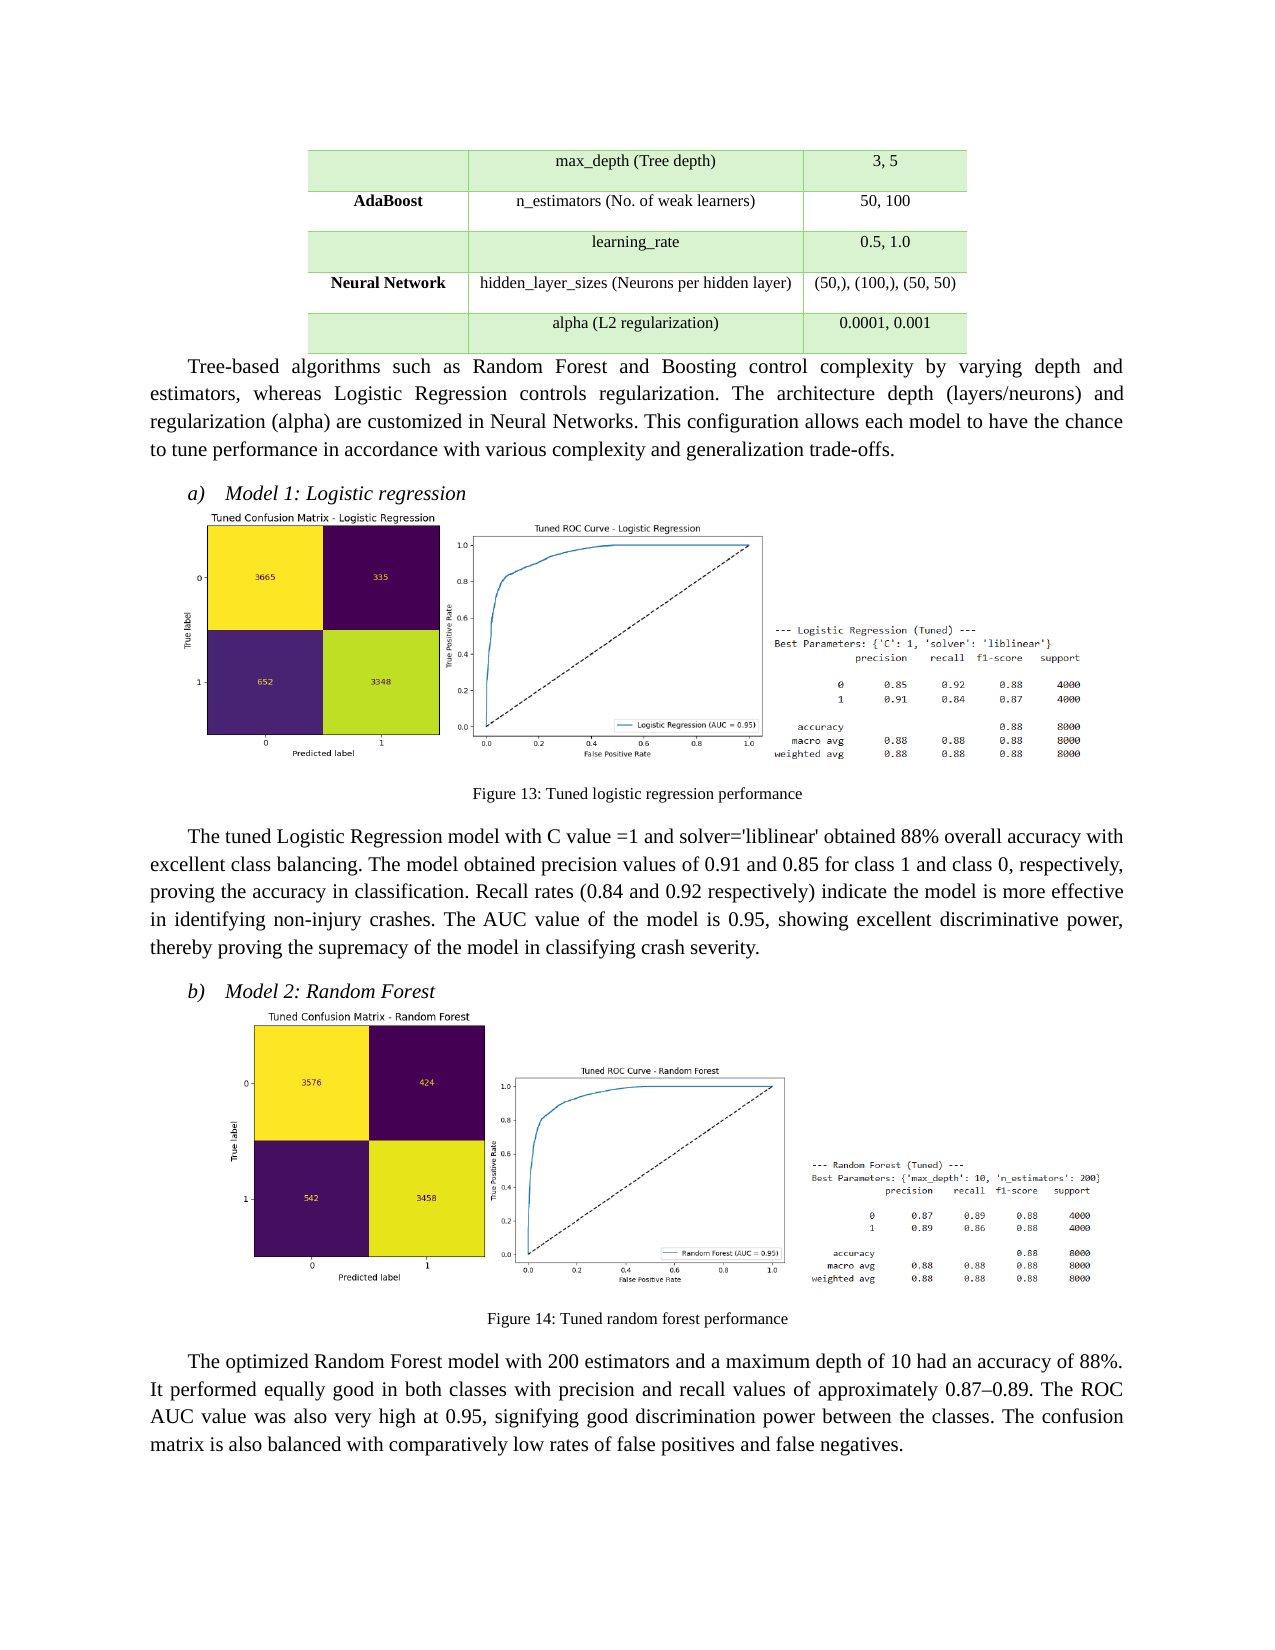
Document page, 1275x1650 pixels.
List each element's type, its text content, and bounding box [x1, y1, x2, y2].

table_cell 0.5, 1.0 [804, 232, 967, 272]
list Figure 13: Tuned logistic regression performance [150, 784, 1125, 803]
table_cell n_estimators (No. of weak learners) [469, 192, 803, 231]
list Figure 14: Tuned random forest performance [150, 1309, 1125, 1328]
subtitle Model 2: Random Forest [187, 979, 1125, 1003]
table_cell learning_rate [469, 232, 803, 272]
table_cell alpha (L2 regularization) [469, 314, 803, 353]
table_cell 0.0001, 0.001 [804, 314, 967, 353]
picture [225, 1007, 789, 1288]
text Tree-based algorithms such as Random Forest and Boosting control complexity by varying depth and estimators, whereas Logistic Regression controls regularization. The architecture depth (layers/neurons) and regularization (alpha) are customized in Neural Networks. This configuration allows each model to have the chance to tune performance in accordance with various complexity and generalization trade-offs. [150, 354, 1125, 461]
table_cell [308, 314, 468, 353]
subtitle Model 1: Logistic regression [187, 481, 1125, 505]
table_cell (50,), (100,), (50, 50) [804, 273, 967, 312]
table_cell 50, 100 [804, 192, 967, 231]
picture [801, 1161, 1100, 1288]
table_cell 3, 5 [804, 151, 967, 191]
table_cell hidden_layer_sizes (Neurons per hidden layer) [469, 273, 803, 312]
table_cell max_depth (Tree depth) [469, 151, 803, 191]
table_cell AdaBoost [308, 192, 468, 231]
table_cell Neural Network [308, 273, 468, 312]
table_cell [308, 151, 468, 191]
picture [178, 508, 1097, 763]
text The tuned Logistic Regression model with C value =1 and solver='liblinear' obtained 88% overall accuracy with excellent class balancing. The model obtained precision values of 0.91 and 0.85 for class 1 and class 0, respectively, proving the accuracy in classification. Recall rates (0.84 and 0.92 respectively) indicate the model is more effective in identifying non-injury crashes. The AUC value of the model is 0.95, showing excellent discriminative power, thereby proving the supremacy of the model in classifying crash severity. [150, 824, 1125, 959]
text The optimized Random Forest model with 200 estimators and a maximum depth of 10 had an accuracy of 88%. It performed equally good in both classes with precision and recall values of approximately 0.87–0.89. The ROC AUC value was also very high at 0.95, signifying good discrimination power between the classes. The confusion matrix is also balanced with comparatively low rates of false positives and false negatives. [150, 1349, 1125, 1456]
table_cell [308, 232, 468, 272]
